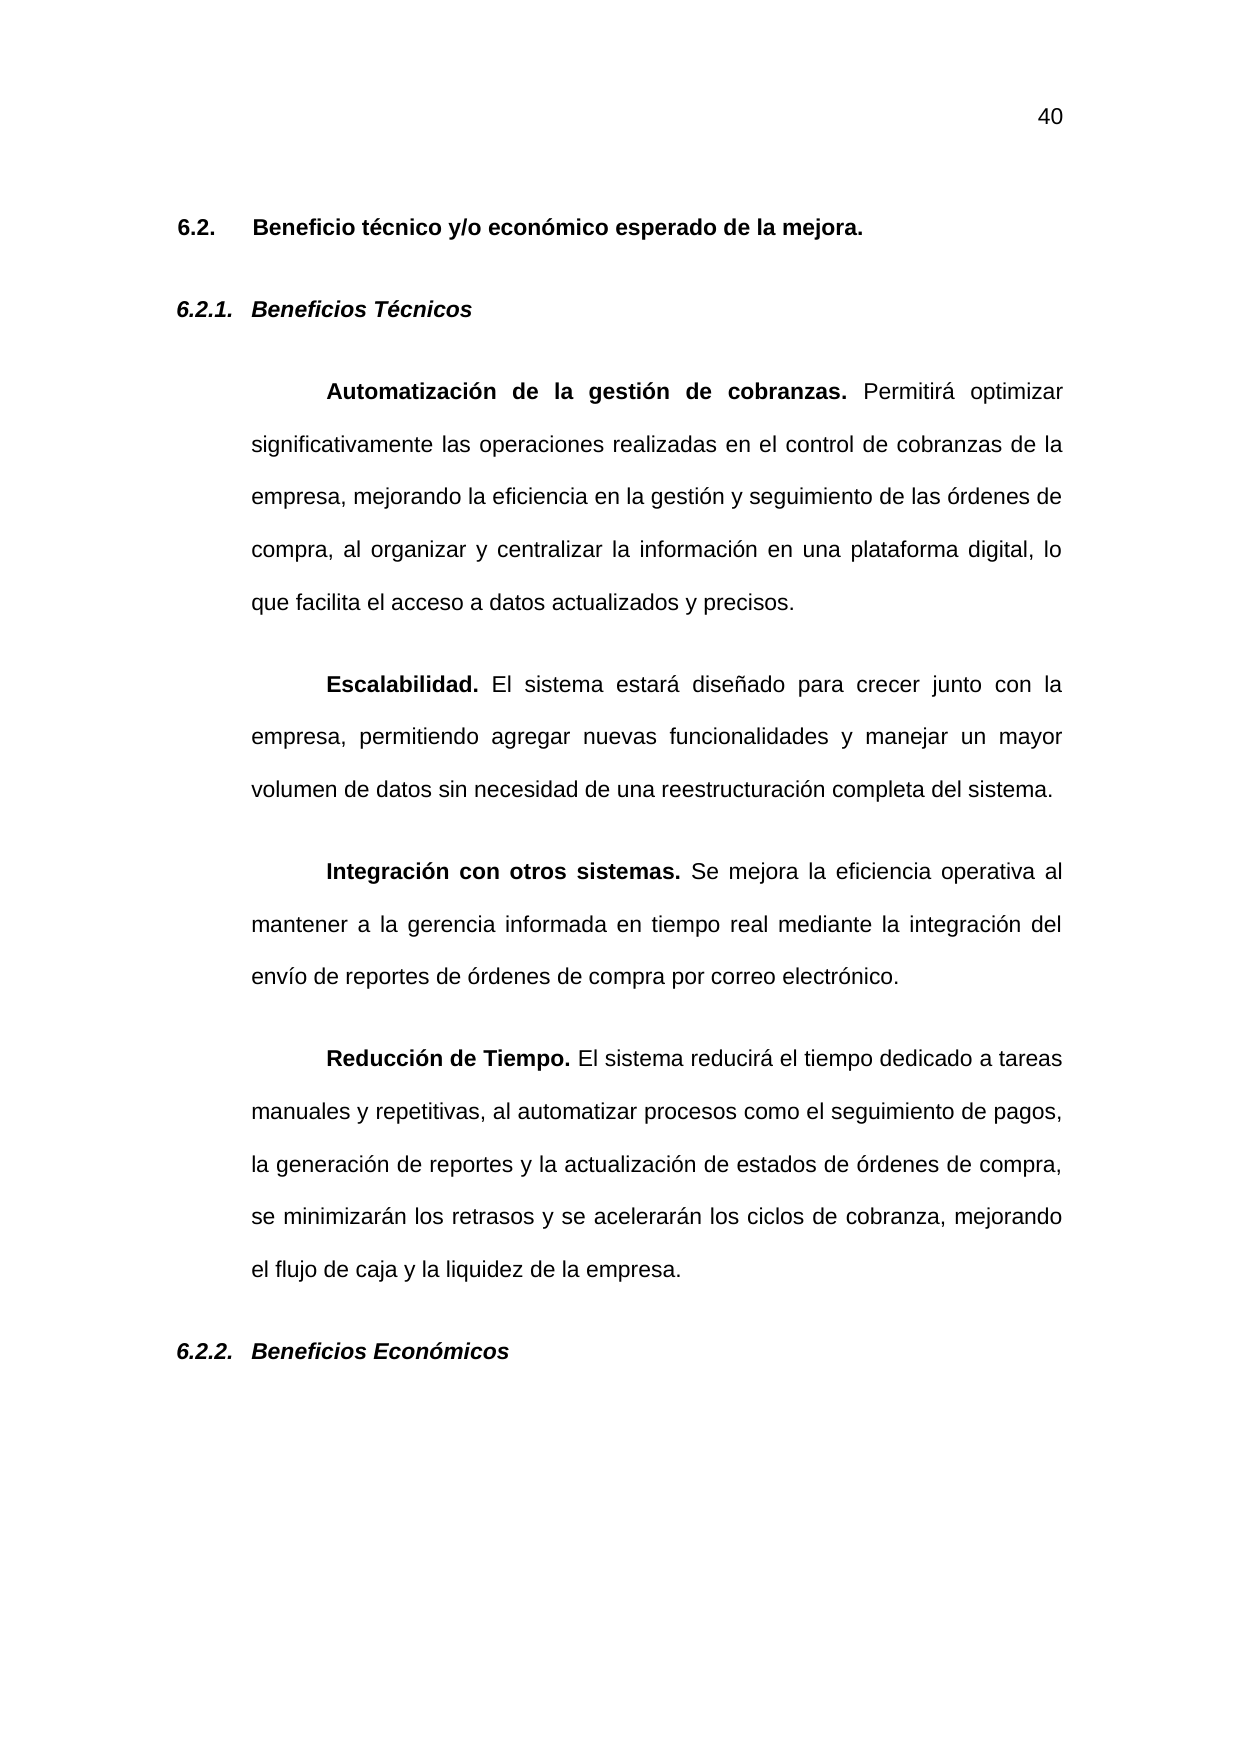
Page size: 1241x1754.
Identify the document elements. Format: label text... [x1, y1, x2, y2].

subtitle Escalabilidad. El sistema estará diseñado para crecer junto con la empresa, permitiendo agregar nuevas funcionalidades y manejar un mayor volumen de datos sin necesidad de una reestructuración completa del sistema. [251, 671, 1063, 802]
subtitle Beneficios Económicos [176, 1338, 1063, 1364]
subtitle Automatización de la gestión de cobranzas. Permitirá optimizar significativamente las operaciones realizadas en el control de cobranzas de la empresa, mejorando la eficiencia en la gestión y seguimiento de las órdenes de compra, al organizar y centralizar la información en una plataforma digital, lo que facilita el acceso a datos actualizados y precisos. [251, 378, 1063, 615]
subtitle Integración con otros sistemas. Se mejora la eficiencia operativa al mantener a la gerencia informada en tiempo real mediante la integración del envío de reportes de órdenes de compra por correo electrónico. [251, 858, 1063, 989]
subtitle Reducción de Tiempo. El sistema reducirá el tiempo dedicado a tareas manuales y repetitivas, al automatizar procesos como el seguimiento de pagos, la generación de reportes y la actualización de estados de órdenes de compra, se minimizarán los retrasos y se acelerarán los ciclos de cobranza, mejorando el flujo de caja y la liquidez de la empresa. [251, 1045, 1063, 1282]
subtitle Beneficios Técnicos [176, 296, 1063, 322]
subtitle Beneficio técnico y/o económico esperado de la mejora. [177, 214, 1063, 240]
